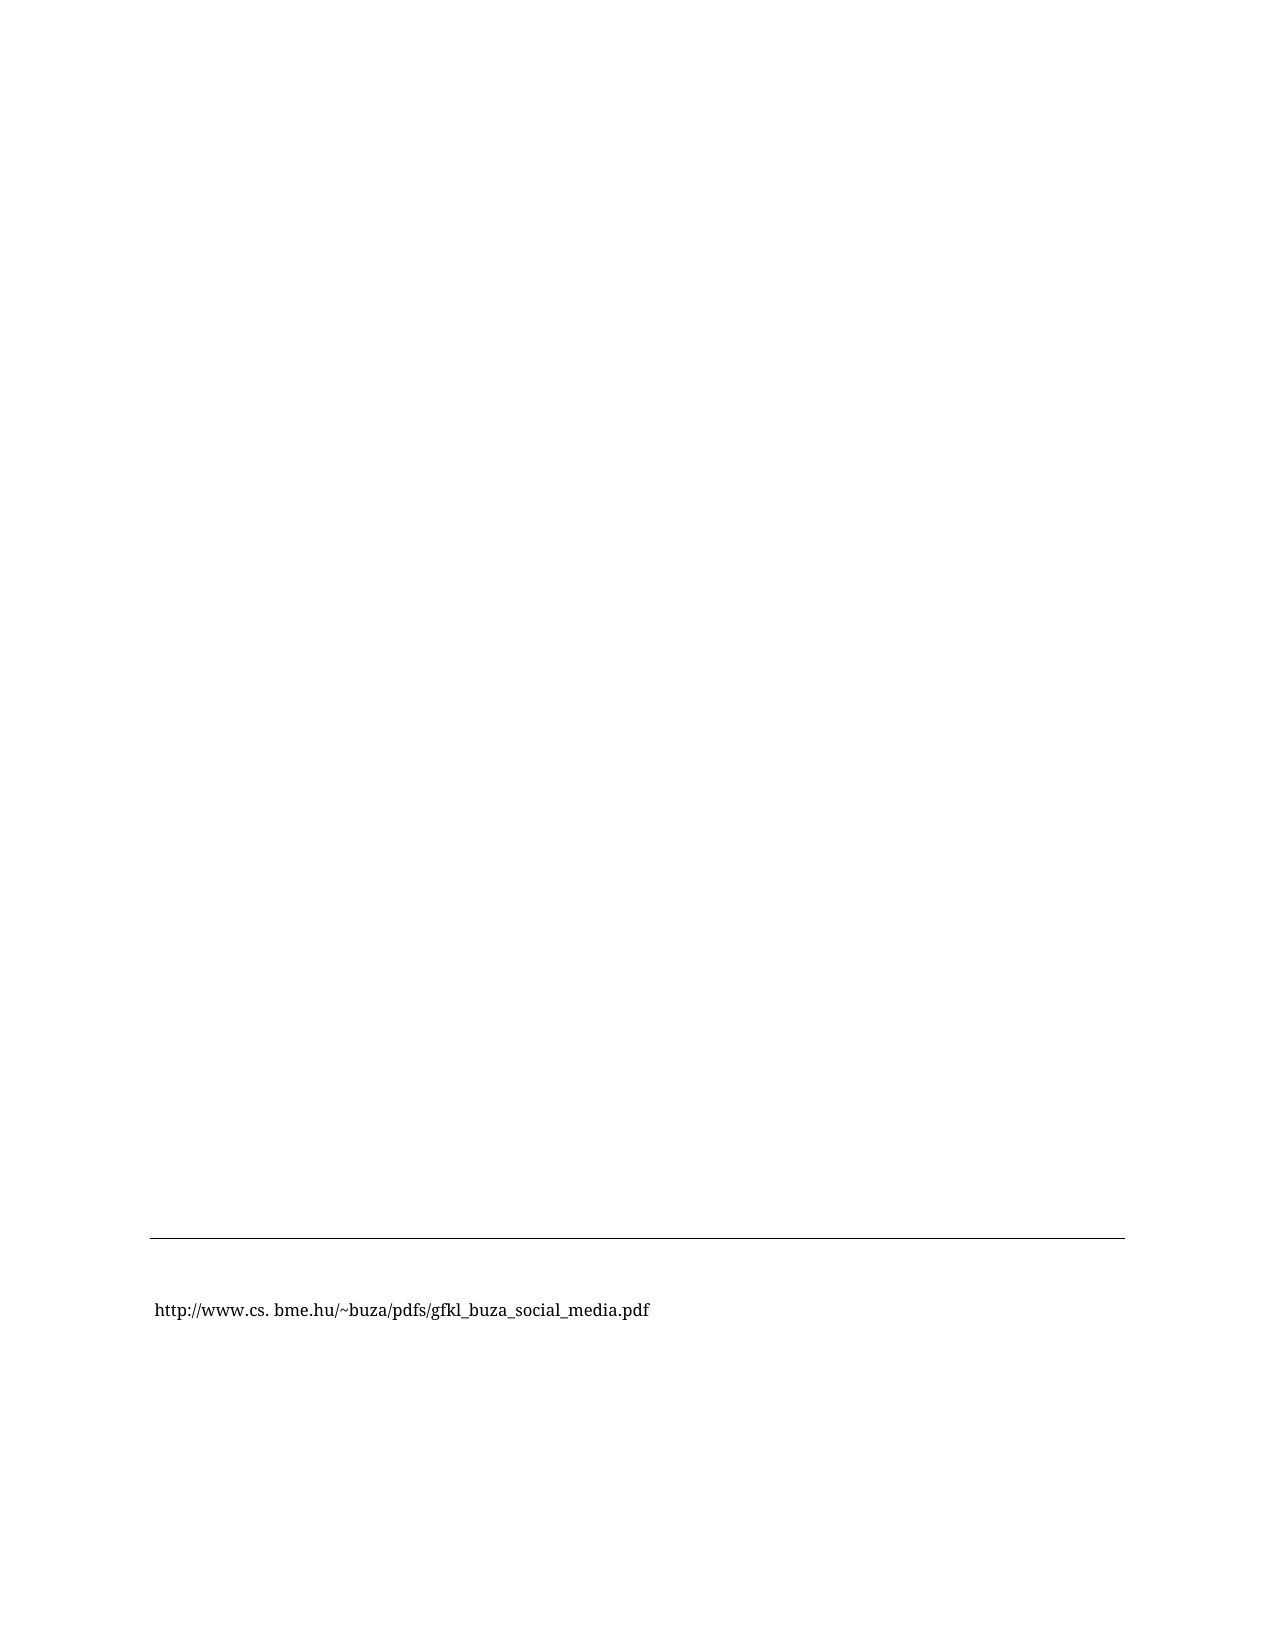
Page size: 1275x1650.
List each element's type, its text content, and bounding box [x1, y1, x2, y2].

text http://www.cs. bme.hu/~buza/pdfs/gfkl_buza_social_media.pdf [150, 1301, 1125, 1321]
